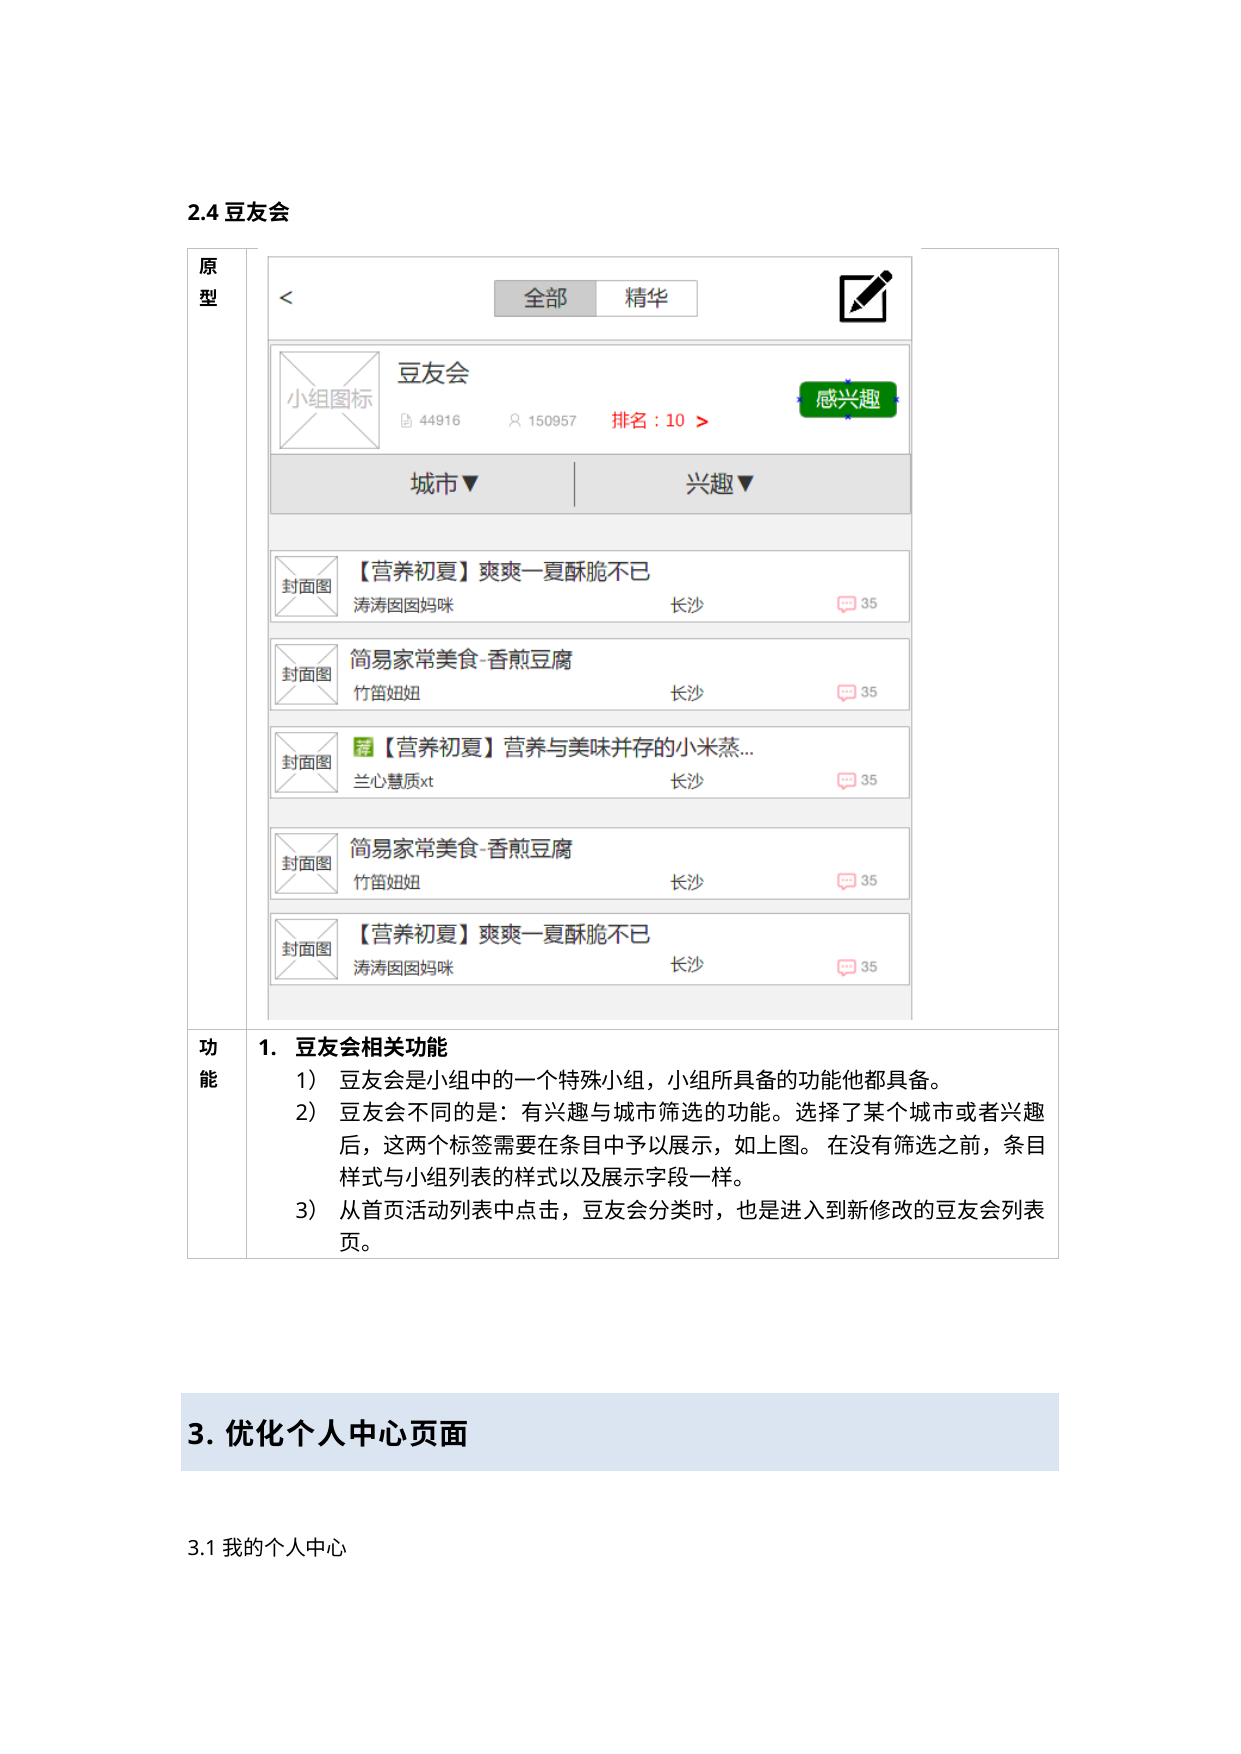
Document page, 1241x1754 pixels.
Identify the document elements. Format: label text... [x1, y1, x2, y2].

table_header 原型 [188, 249, 246, 1029]
subtitle 优化个人中心页面 [188, 1400, 1053, 1465]
table_cell 功能 [188, 1030, 246, 1257]
picture [257, 248, 922, 1020]
text 3.1 我的个人中心 [187, 1531, 1053, 1563]
text 2.4 豆友会 [187, 194, 1053, 227]
table_header [247, 249, 1058, 1029]
table_cell 豆友会相关功能 豆友会是小组中的一个特殊小组，小组所具备的功能他都具备。 豆友会不同的是：有兴趣与城市筛选的功能。选择了某个城市或者兴趣后，这两个标签需要在条目中予以展示，如上图。 在没有筛选之前，条目样式与小组列表的样式以及展示字段一样。 从首页活动列表中点击，豆友会分类时，也是进入到新修改的豆友会列表页。 [247, 1030, 1058, 1257]
